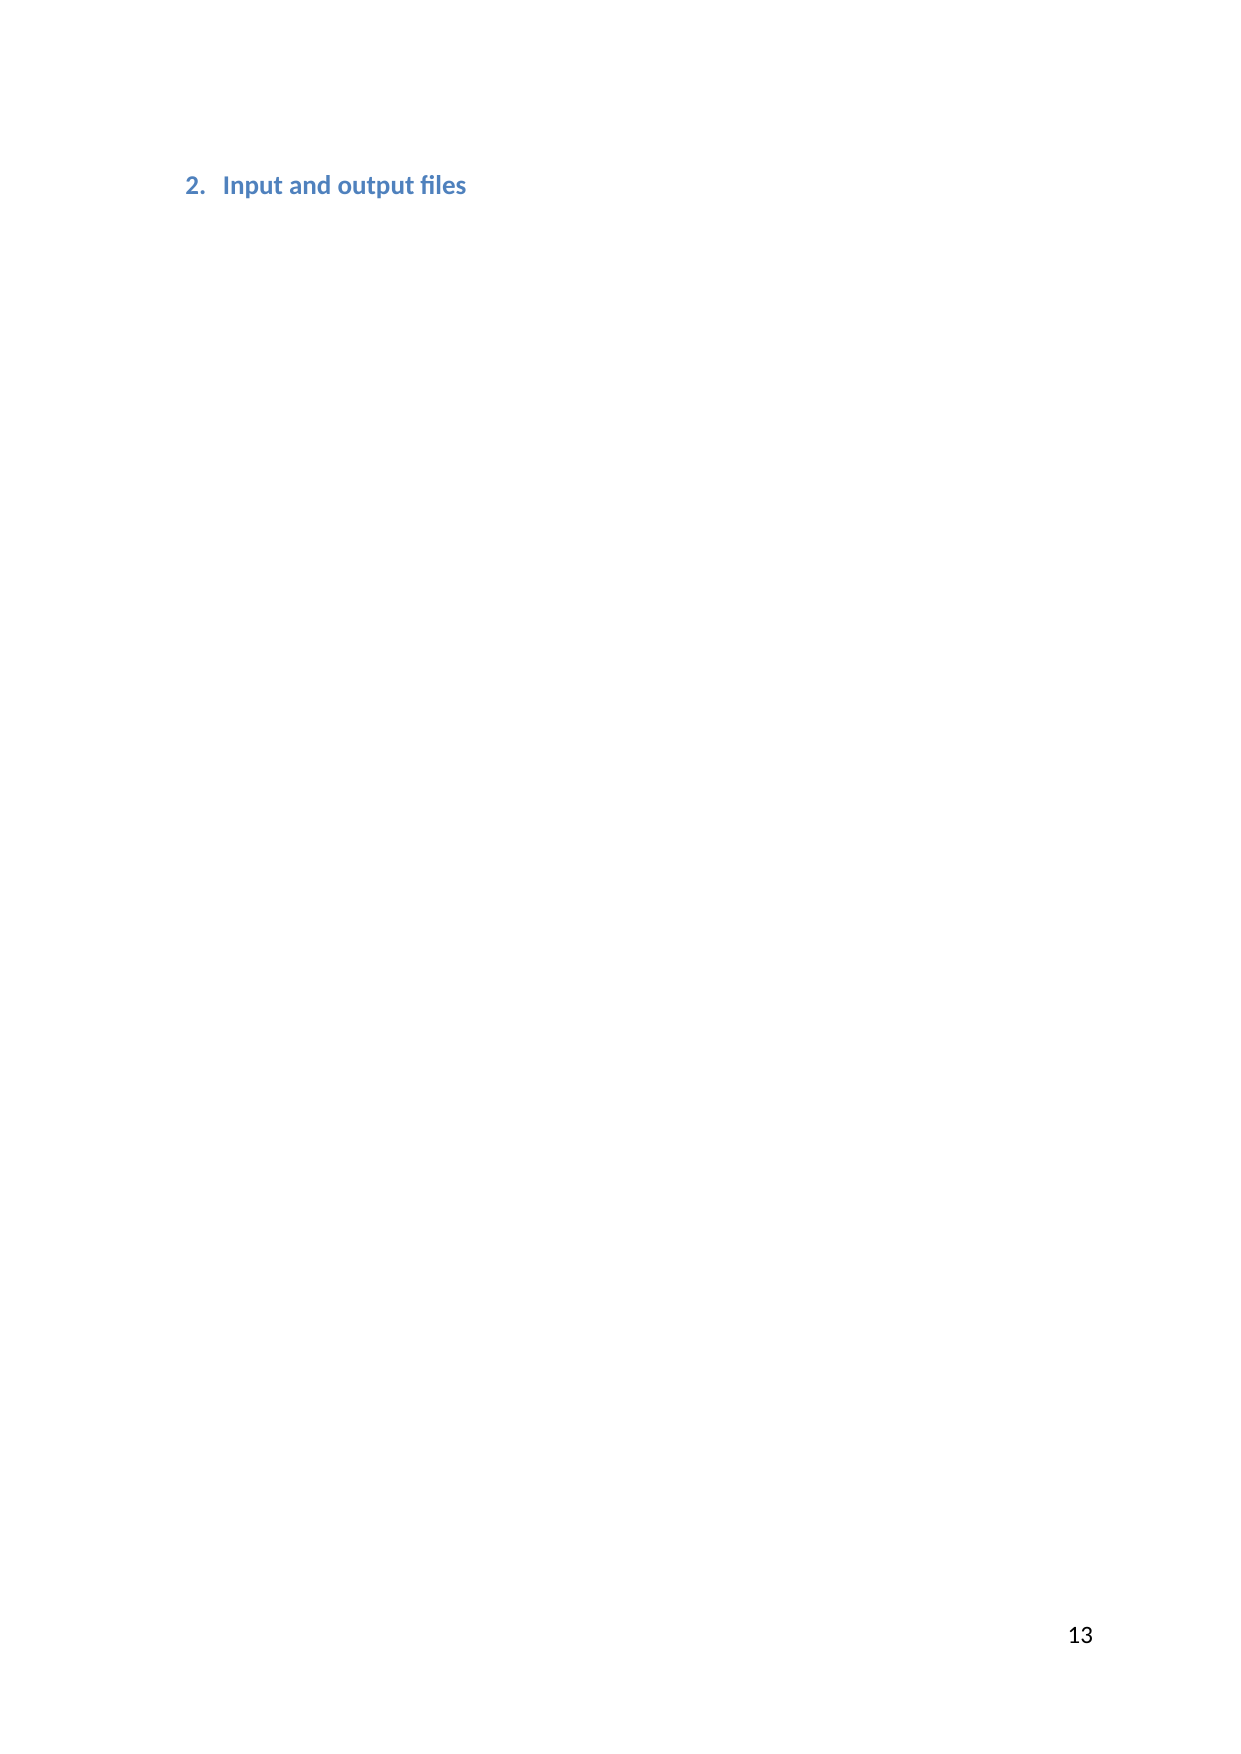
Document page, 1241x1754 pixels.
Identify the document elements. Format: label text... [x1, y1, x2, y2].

subtitle Input and output files [185, 168, 1093, 201]
